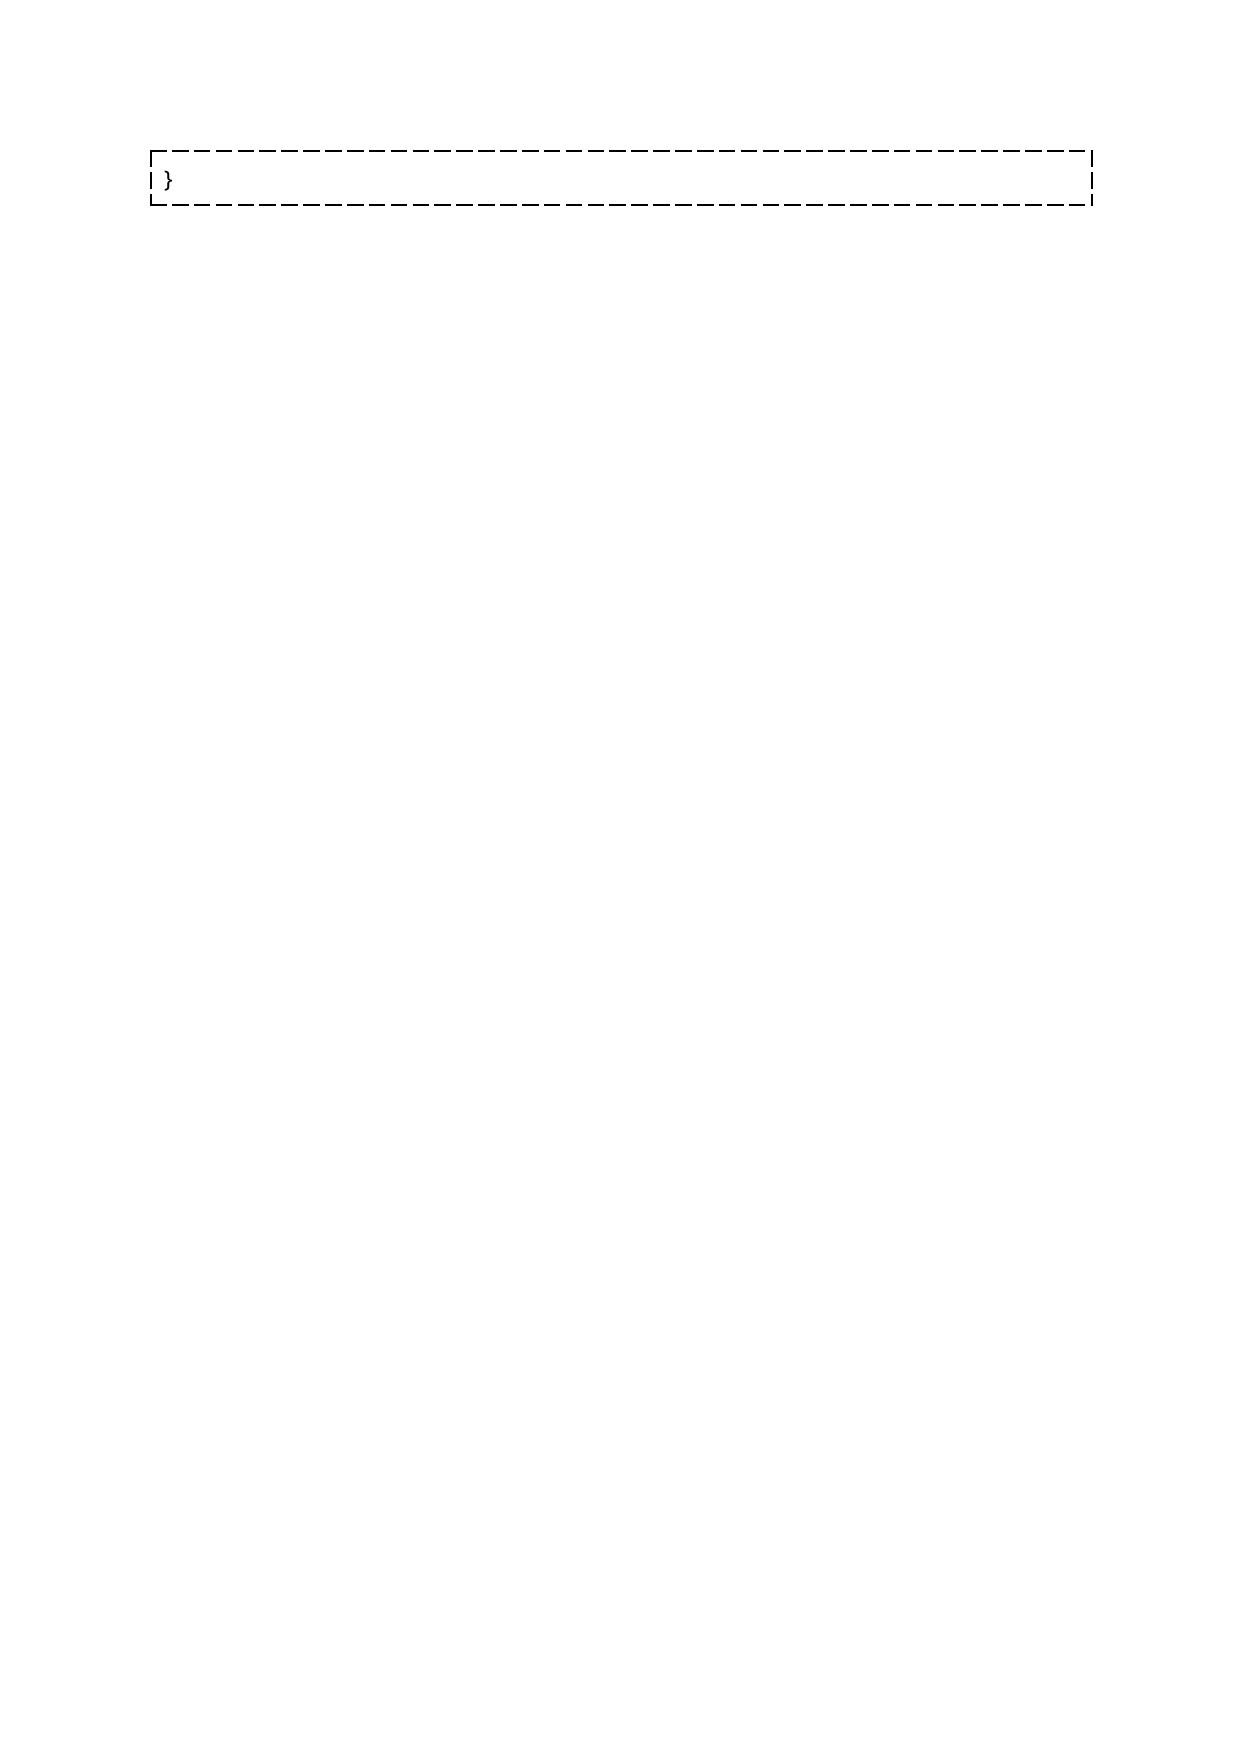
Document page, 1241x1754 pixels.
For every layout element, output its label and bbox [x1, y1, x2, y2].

table_header [151, 150, 1092, 204]
